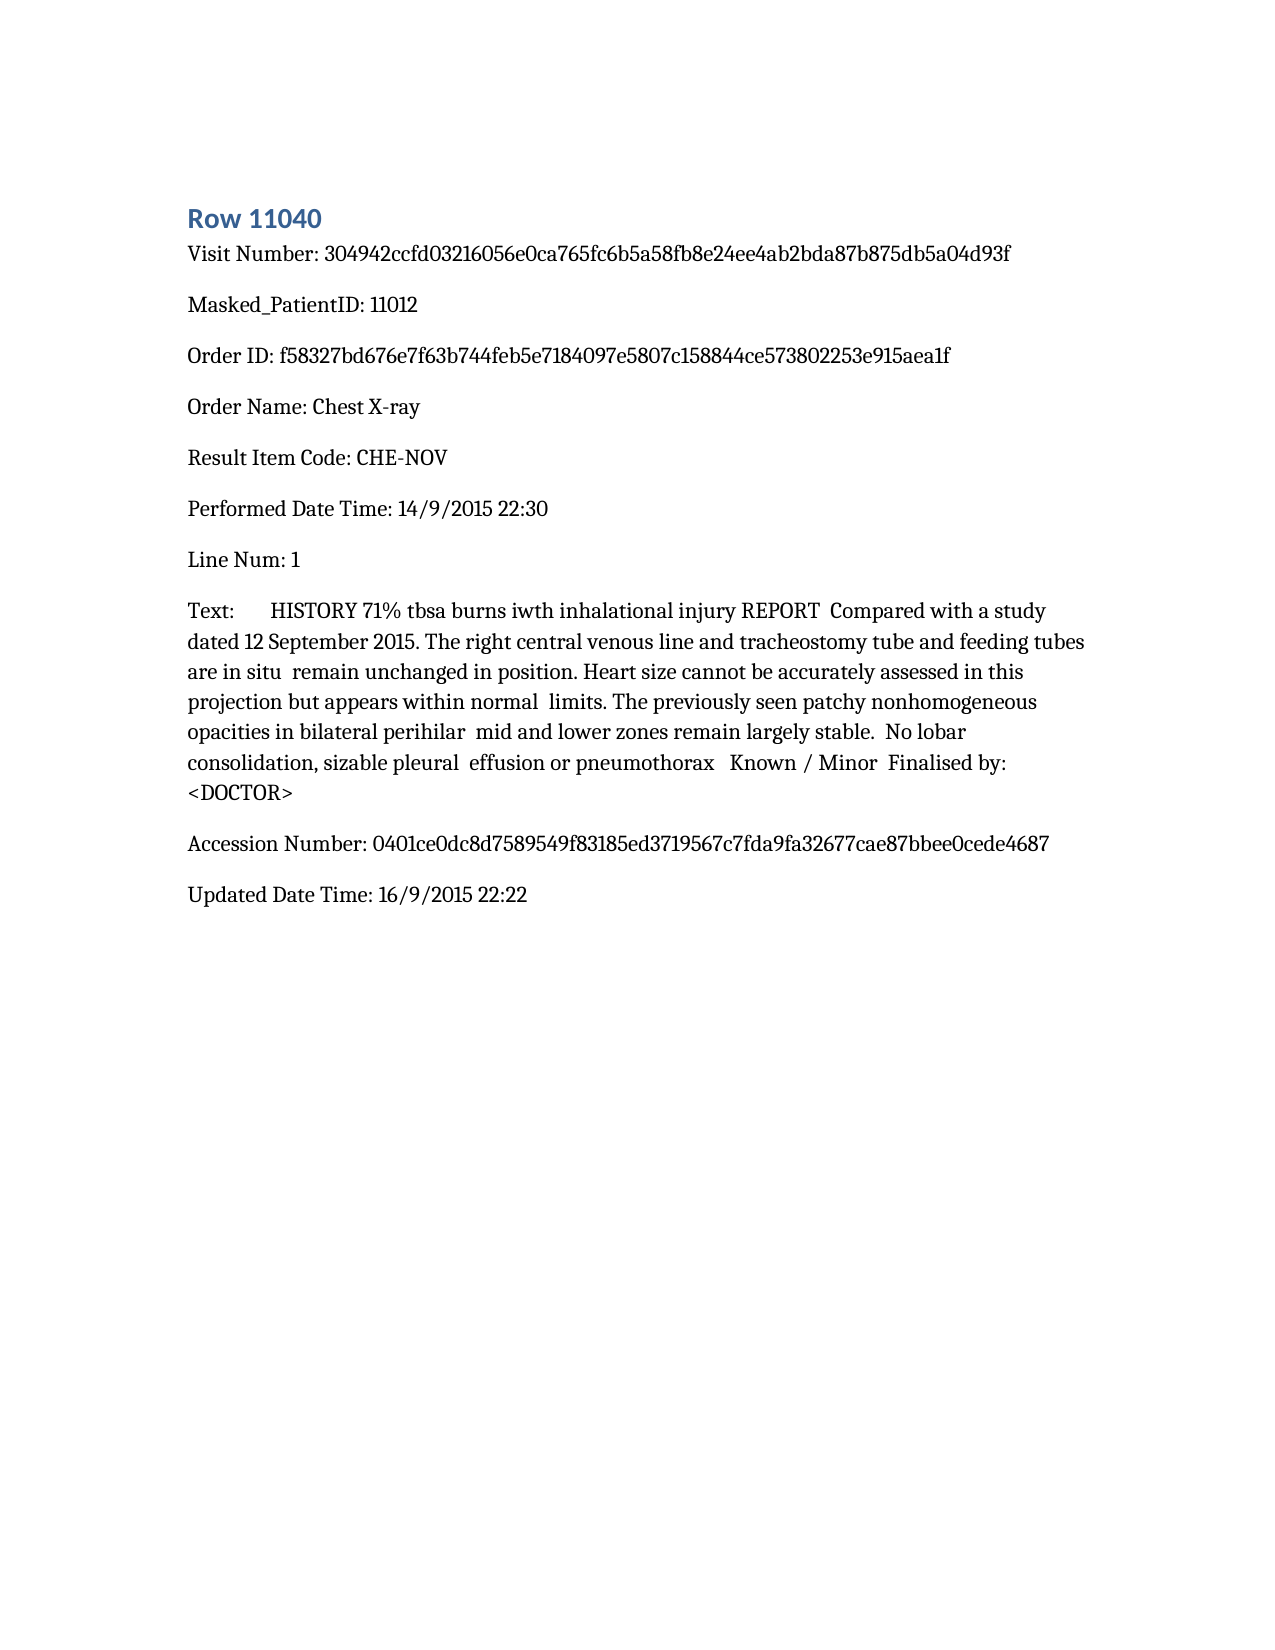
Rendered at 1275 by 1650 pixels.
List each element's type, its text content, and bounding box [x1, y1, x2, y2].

text Accession Number: 0401ce0dc8d7589549f83185ed3719567c7fda9fa32677cae87bbee0cede4687 [187, 831, 1087, 857]
text Order ID: f58327bd676e7f63b744feb5e7184097e5807c158844ce573802253e915aea1f [187, 343, 1087, 369]
text Performed Date Time: 14/9/2015 22:30 [187, 496, 1087, 522]
text Line Num: 1 [187, 547, 1087, 573]
text Masked_PatientID: 11012 [187, 292, 1087, 318]
subtitle Row 11040 [187, 200, 1087, 236]
text Text: HISTORY 71% tbsa burns iwth inhalational injury REPORT Compared with a study dated 12 September 2015. The right central venous line and tracheostomy tube and feeding tubes are in situ remain unchanged in position. Heart size cannot be accurately assessed in this projection but appears within normal limits. The previously seen patchy nonhomogeneous opacities in bilateral perihilar mid and lower zones remain largely stable. No lobar consolidation, sizable pleural effusion or pneumothorax Known / Minor Finalised by: <DOCTOR> [187, 598, 1087, 806]
text Order Name: Chest X-ray [187, 394, 1087, 420]
text Updated Date Time: 16/9/2015 22:22 [187, 882, 1087, 908]
text Result Item Code: CHE-NOV [187, 445, 1087, 471]
text Visit Number: 304942ccfd03216056e0ca765fc6b5a58fb8e24ee4ab2bda87b875db5a04d93f [187, 241, 1087, 267]
